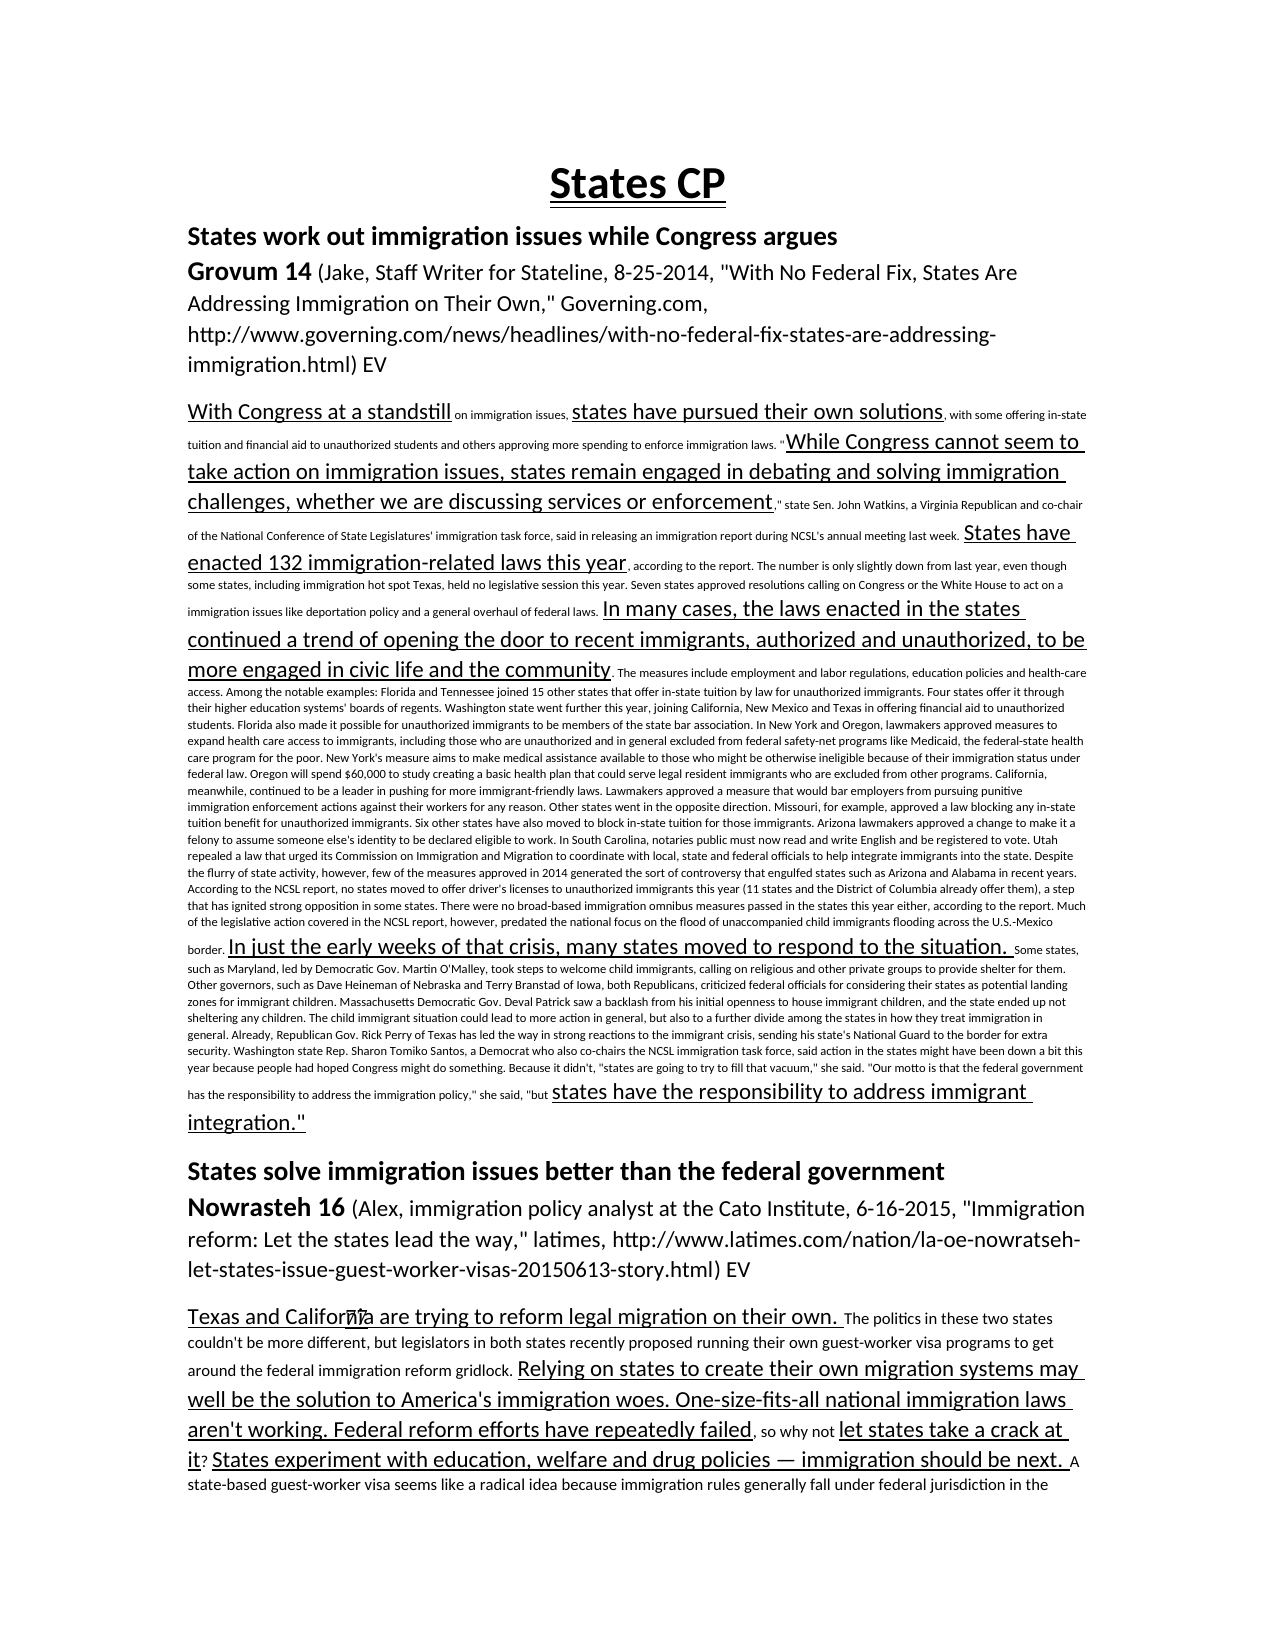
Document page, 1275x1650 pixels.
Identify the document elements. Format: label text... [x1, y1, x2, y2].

text Nowrasteh 16 (Alex, immigration policy analyst at the Cato Institute, 6-16-2015, "Immigration reform: Let the states lead the way," latimes, http://www.latimes.com/nation/la-oe-nowratseh-let-states-issue-guest-worker-visas-20150613-story.html) EV [187, 1190, 1087, 1283]
subtitle States solve immigration issues better than the federal government [187, 1154, 1087, 1187]
text Grovum 14 (Jake, Staff Writer for Stateline, 8-25-2014, "With No Federal Fix, States Are Addressing Immigration on Their Own," Governing.com, http://www.governing.com/news/headlines/with-no-federal-fix-states-are-addressing-immigration.html) EV [187, 254, 1087, 378]
subtitle States CP [187, 154, 1087, 210]
text With Congress at a standstill on immigration issues, states have pursued their own solutions, with some offering in-state tuition and financial aid to unauthorized students and others approving more spending to enforce immigration laws. "While Congress cannot seem to take action on immigration issues, states remain engaged in debating and solving immigration challenges, whether we are discussing services or enforcement," state Sen. John Watkins, a Virginia Republican and co-chair of the National Conference of State Legislatures' immigration task force, said in releasing an immigration report during NCSL's annual meeting last week. States have enacted 132 immigration-related laws this year, according to the report. The number is only slightly down from last year, even though some states, including immigration hot spot Texas, held no legislative session this year. Seven states approved resolutions calling on Congress or the White House to act on a immigration issues like deportation policy and a general overhaul of federal laws. In many cases, the laws enacted in the states continued a trend of opening the door to recent immigrants, authorized and unauthorized, to be more engaged in civic life and the community. The measures include employment and labor regulations, education policies and health-care access. Among the notable examples: Florida and Tennessee joined 15 other states that offer in-state tuition by law for unauthorized immigrants. Four states offer it through their higher education systems' boards of regents. Washington state went further this year, joining California, New Mexico and Texas in offering financial aid to unauthorized students. Florida also made it possible for unauthorized immigrants to be members of the state bar association. In New York and Oregon, lawmakers approved measures to expand health care access to immigrants, including those who are unauthorized and in general excluded from federal safety-net programs like Medicaid, the federal-state health care program for the poor. New York's measure aims to make medical assistance available to those who might be otherwise ineligible because of their immigration status under federal law. Oregon will spend $60,000 to study creating a basic health plan that could serve legal resident immigrants who are excluded from other programs. California, meanwhile, continued to be a leader in pushing for more immigrant-friendly laws. Lawmakers approved a measure that would bar employers from pursuing punitive immigration enforcement actions against their workers for any reason. Other states went in the opposite direction. Missouri, for example, approved a law blocking any in-state tuition benefit for unauthorized immigrants. Six other states have also moved to block in-state tuition for those immigrants. Arizona lawmakers approved a change to make it a felony to assume someone else's identity to be declared eligible to work. In South Carolina, notaries public must now read and write English and be registered to vote. Utah repealed a law that urged its Commission on Immigration and Migration to coordinate with local, state and federal officials to help integrate immigrants into the state. Despite the flurry of state activity, however, few of the measures approved in 2014 generated the sort of controversy that engulfed states such as Arizona and Alabama in recent years. According to the NCSL report, no states moved to offer driver's licenses to unauthorized immigrants this year (11 states and the District of Columbia already offer them), a step that has ignited strong opposition in some states. There were no broad-based immigration omnibus measures passed in the states this year either, according to the report. Much of the legislative action covered in the NCSL report, however, predated the national focus on the flood of unaccompanied child immigrants flooding across the U.S.-Mexico border. In just the early weeks of that crisis, many states moved to respond to the situation. Some states, such as Maryland, led by Democratic Gov. Martin O'Malley, took steps to welcome child immigrants, calling on religious and other private groups to provide shelter for them. Other governors, such as Dave Heineman of Nebraska and Terry Branstad of Iowa, both Republicans, criticized federal officials for considering their states as potential landing zones for immigrant children. Massachusetts Democratic Gov. Deval Patrick saw a backlash from his initial openness to house immigrant children, and the state ended up not sheltering any children. The child immigrant situation could lead to more action in general, but also to a further divide among the states in how they treat immigration in general. Already, Republican Gov. Rick Perry of Texas has led the way in strong reactions to the immigrant crisis, sending his state's National Guard to the border for extra security. Washington state Rep. Sharon Tomiko Santos, a Democrat who also co-chairs the NCSL immigration task force, said action in the states might have been down a bit this year because people had hoped Congress might do something. Because it didn't, "states are going to try to fill that vacuum," she said. "Our motto is that the federal government has the responsibility to address the immigration policy," she said, "but states have the responsibility to address immigrant integration." [187, 650, 1087, 1136]
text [187, 1302, 1087, 1495]
subtitle States work out immigration issues while Congress argues [187, 219, 1087, 252]
